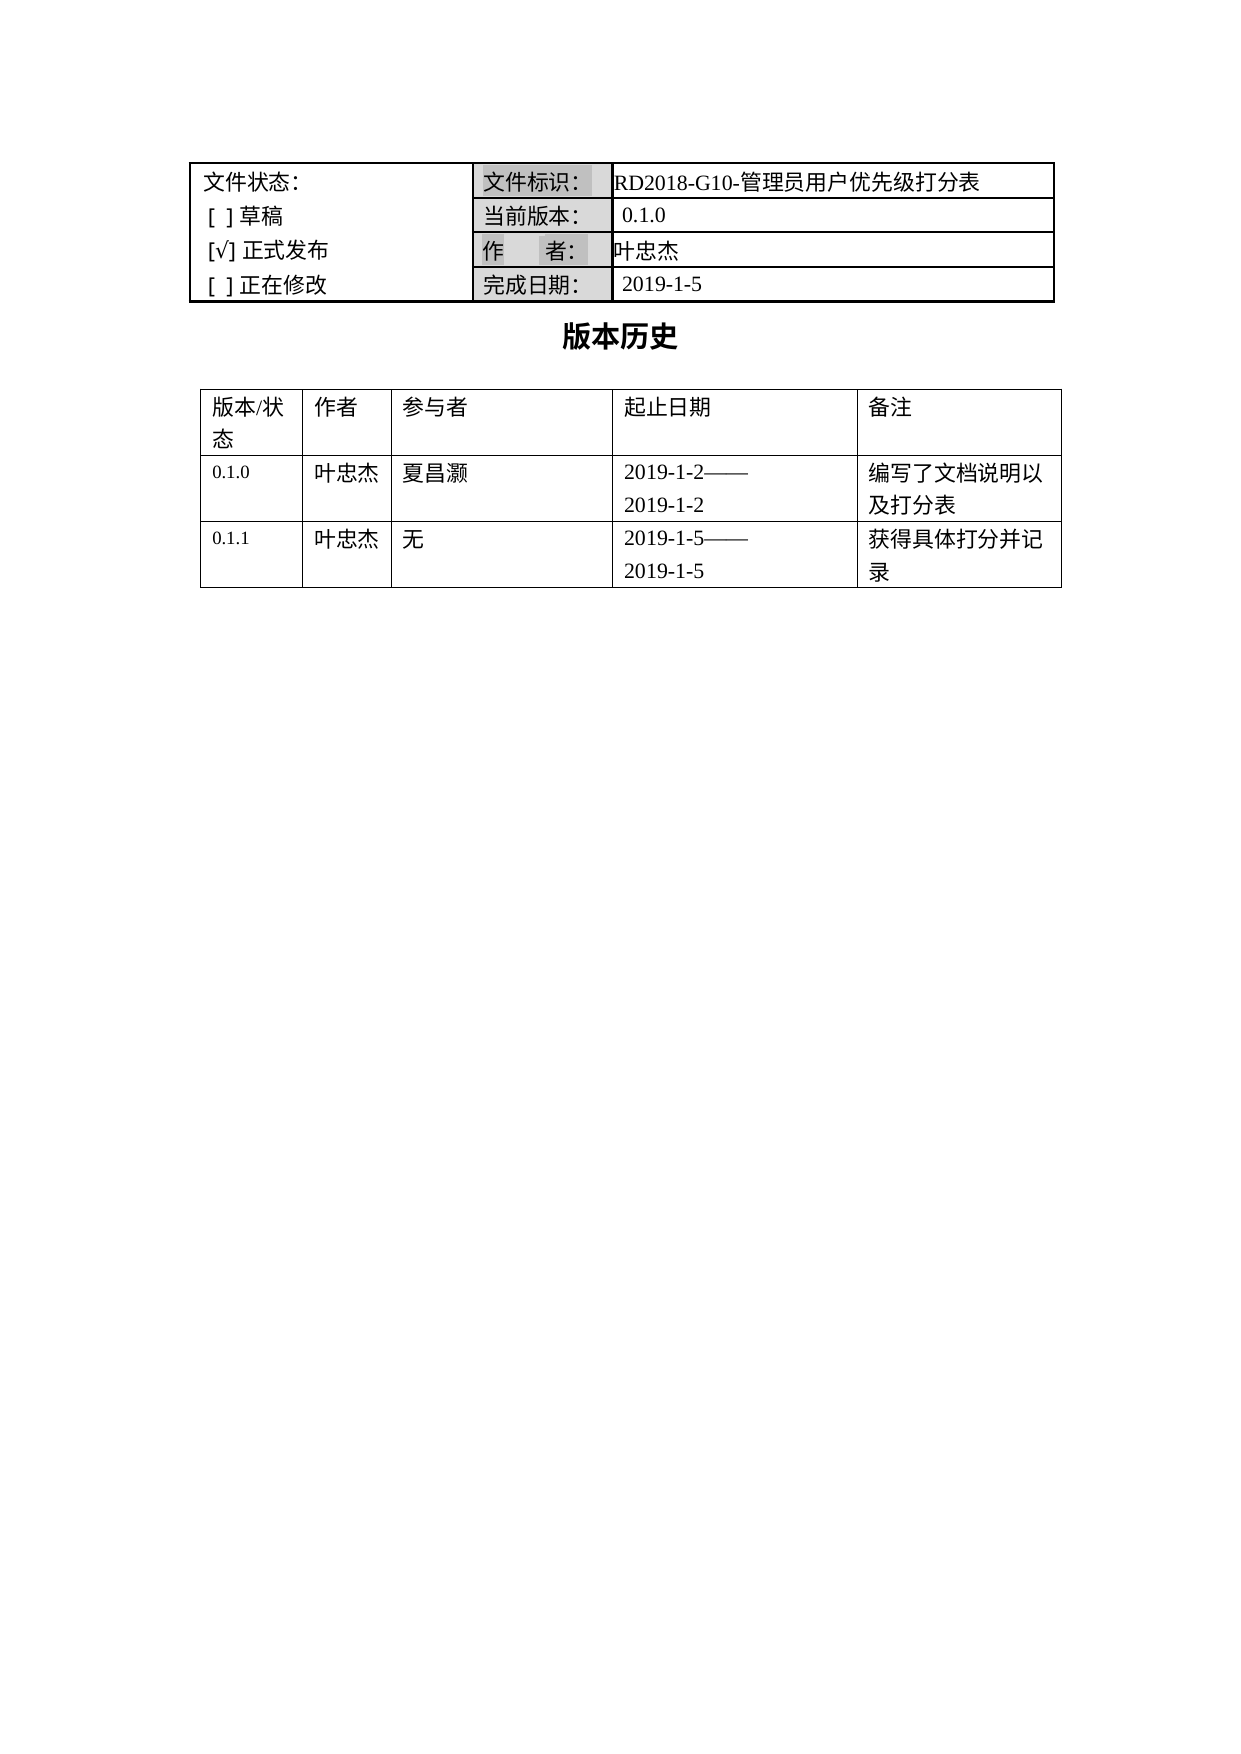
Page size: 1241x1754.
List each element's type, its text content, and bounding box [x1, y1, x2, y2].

table_cell 作 [474, 233, 525, 266]
table_cell 者： [525, 233, 611, 266]
table_cell [√] 正式发布 [191, 231, 472, 266]
table_cell 2019-1-5—— 2019-1-5 [613, 522, 857, 587]
table_header 文件状态： [191, 164, 472, 197]
table_cell 获得具体打分并记录 [858, 522, 1061, 587]
table_header 参与者 [392, 390, 612, 454]
table_header 备注 [858, 390, 1061, 454]
table_cell 叶忠杰 [614, 233, 1053, 266]
table_header 起止日期 [613, 390, 857, 454]
table_header 版本/状态 [201, 390, 302, 454]
table_cell [ ] 草稿 [191, 197, 472, 231]
table_cell 叶忠杰 [303, 456, 391, 521]
table_cell 当前版本： [474, 199, 611, 231]
table_cell 完成日期： [474, 268, 611, 300]
table_cell 叶忠杰 [303, 522, 391, 587]
table_cell 2019-1-5 [614, 268, 1053, 300]
table_header 作者 [303, 390, 391, 454]
table_cell [ ] 正在修改 [191, 266, 472, 300]
table_cell 无 [392, 522, 612, 587]
table_cell 夏昌灏 [392, 456, 612, 521]
text 版本历史 [187, 302, 1053, 367]
table_cell 编写了文档说明以及打分表 [858, 456, 1061, 521]
table_header 文件标识： [474, 164, 611, 197]
table_cell 0.1.0 [614, 199, 1053, 231]
table_cell 2019-1-2—— 2019-1-2 [613, 456, 857, 521]
table_header RD2018-G10-管理员用户优先级打分表 [614, 164, 1053, 197]
table_cell 0.1.0 [201, 456, 302, 521]
table_cell 0.1.1 [201, 522, 302, 587]
